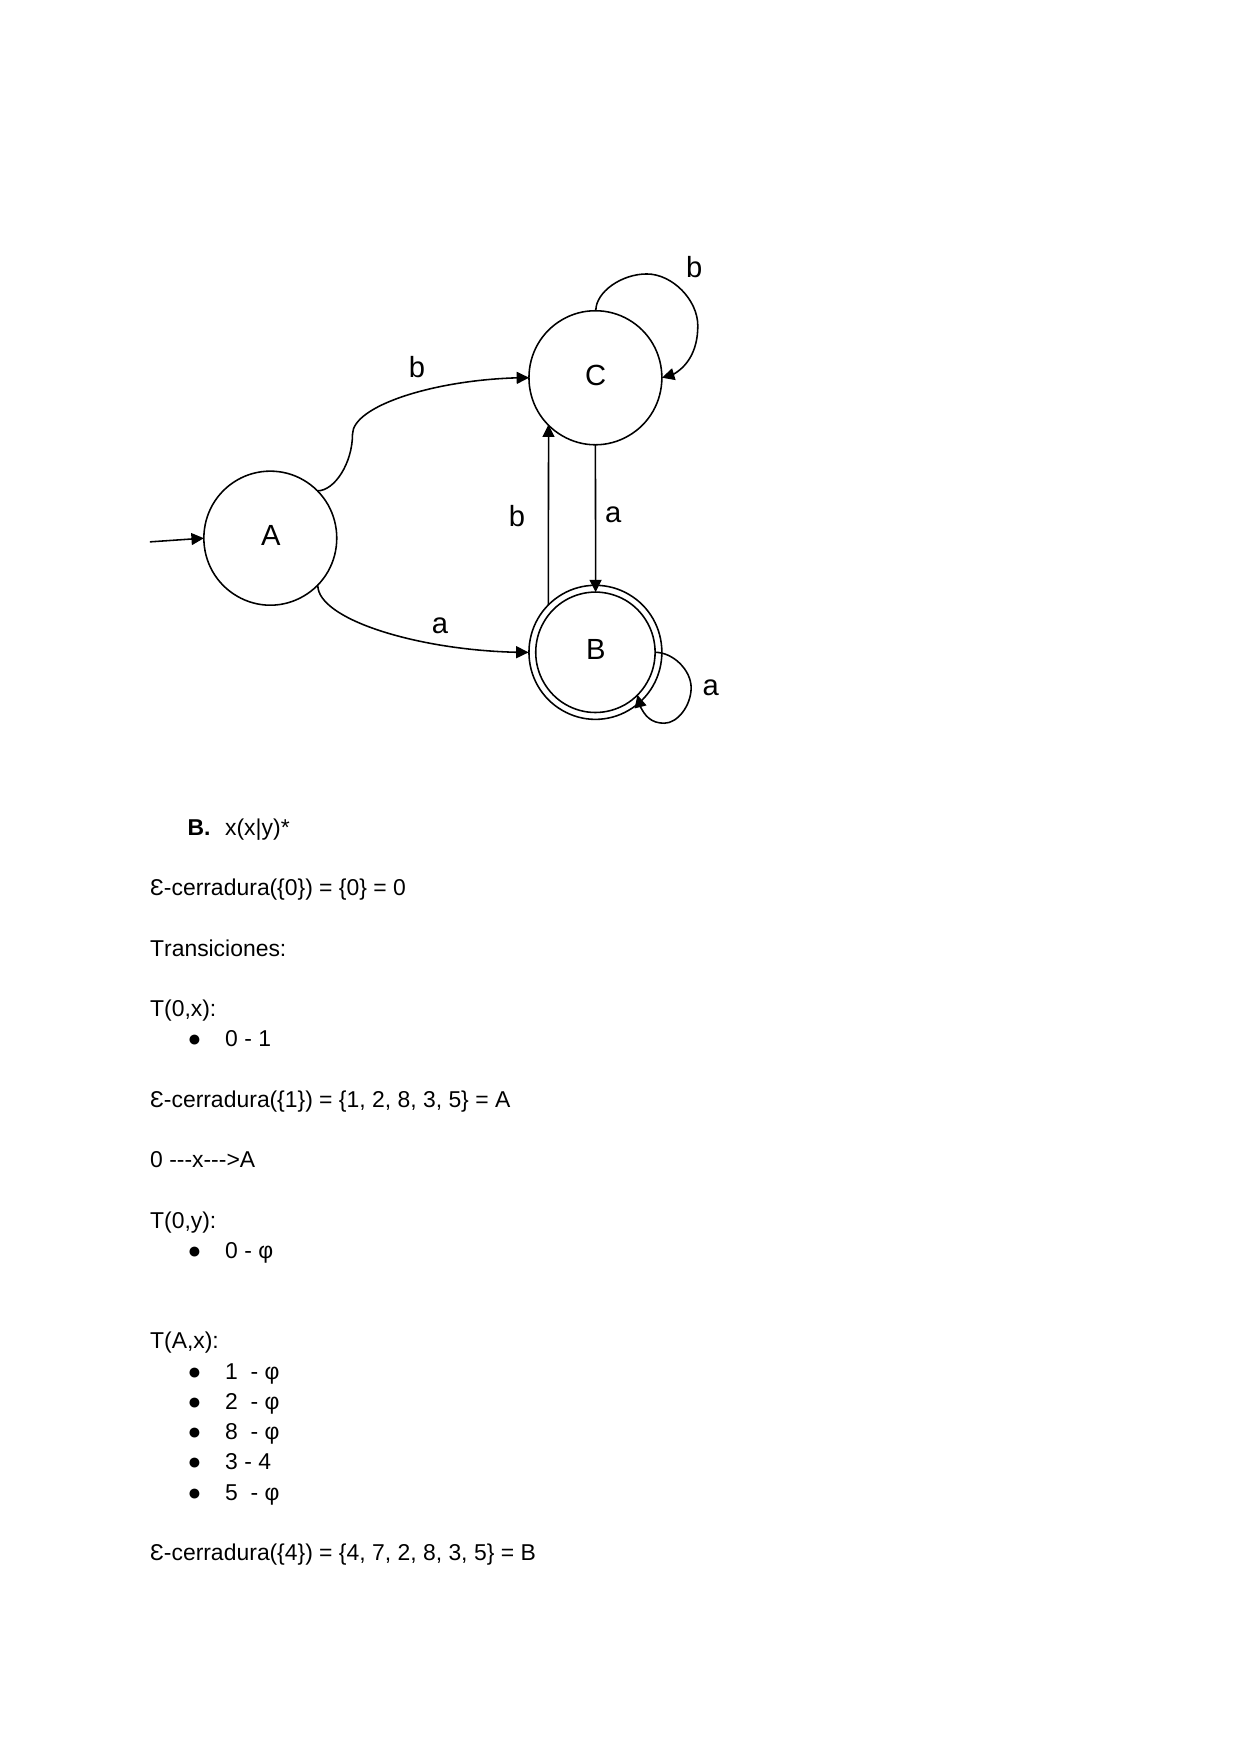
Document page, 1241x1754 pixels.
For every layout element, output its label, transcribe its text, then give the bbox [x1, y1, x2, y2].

text T(0,x): [150, 995, 1090, 1021]
list 5 - φ [187, 1478, 1090, 1505]
text Ɛ-cerradura({4}) = {4, 7, 2, 8, 3, 5} = B [150, 1539, 1090, 1565]
text T(0,y): [150, 1207, 1090, 1233]
list x(x|y)* [187, 814, 1090, 840]
list 0 - φ [187, 1237, 1090, 1263]
text Ɛ-cerradura({0}) = {0} = 0 [150, 874, 1090, 901]
text T(A,x): [150, 1327, 1090, 1354]
list 0 - 1 [187, 1025, 1090, 1052]
text 0 ---x--->A [150, 1146, 1090, 1172]
list 2 - φ [187, 1388, 1090, 1414]
list 8 - φ [187, 1418, 1090, 1444]
text Transiciones: [150, 935, 1090, 961]
text Ɛ-cerradura({1}) = {1, 2, 8, 3, 5} = A [150, 1086, 1090, 1112]
list 1 - φ [187, 1358, 1090, 1384]
list 3 - 4 [187, 1448, 1090, 1474]
